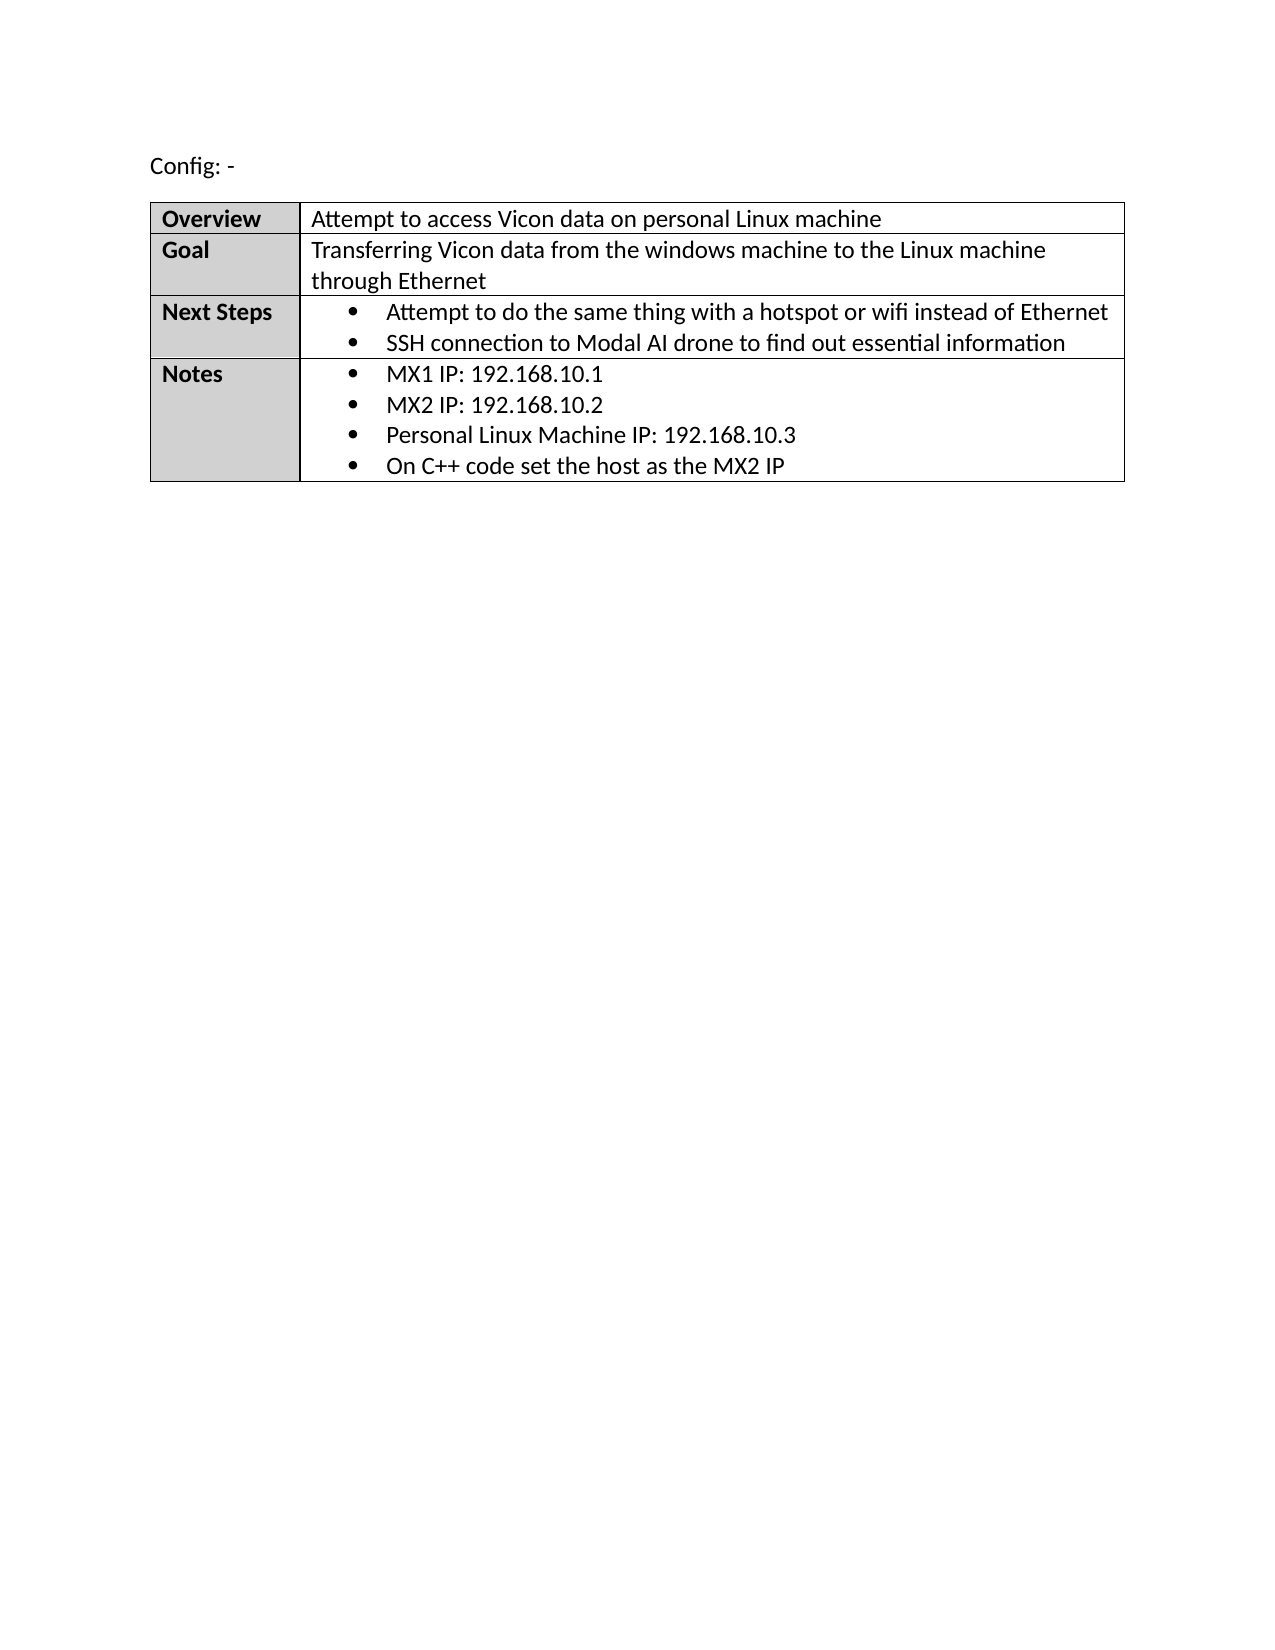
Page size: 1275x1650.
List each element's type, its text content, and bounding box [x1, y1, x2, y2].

table_header Attempt to access Vicon data on personal Linux machine [301, 203, 1124, 233]
table_cell Notes [151, 359, 299, 481]
text Config: - [150, 150, 1125, 181]
table_cell Goal [151, 234, 299, 295]
table_header Overview [151, 203, 299, 233]
table_cell Transferring Vicon data from the windows machine to the Linux machine through Ethernet [301, 234, 1124, 295]
table_cell MX1 IP: 192.168.10.1 MX2 IP: 192.168.10.2 Personal Linux Machine IP: 192.168.10.3 On C++ code set the host as the MX2 IP [301, 359, 1124, 481]
table_cell Next Steps [151, 296, 299, 357]
table_cell Attempt to do the same thing with a hotspot or wifi instead of Ethernet SSH connection to Modal AI drone to find out essential information [301, 296, 1124, 357]
